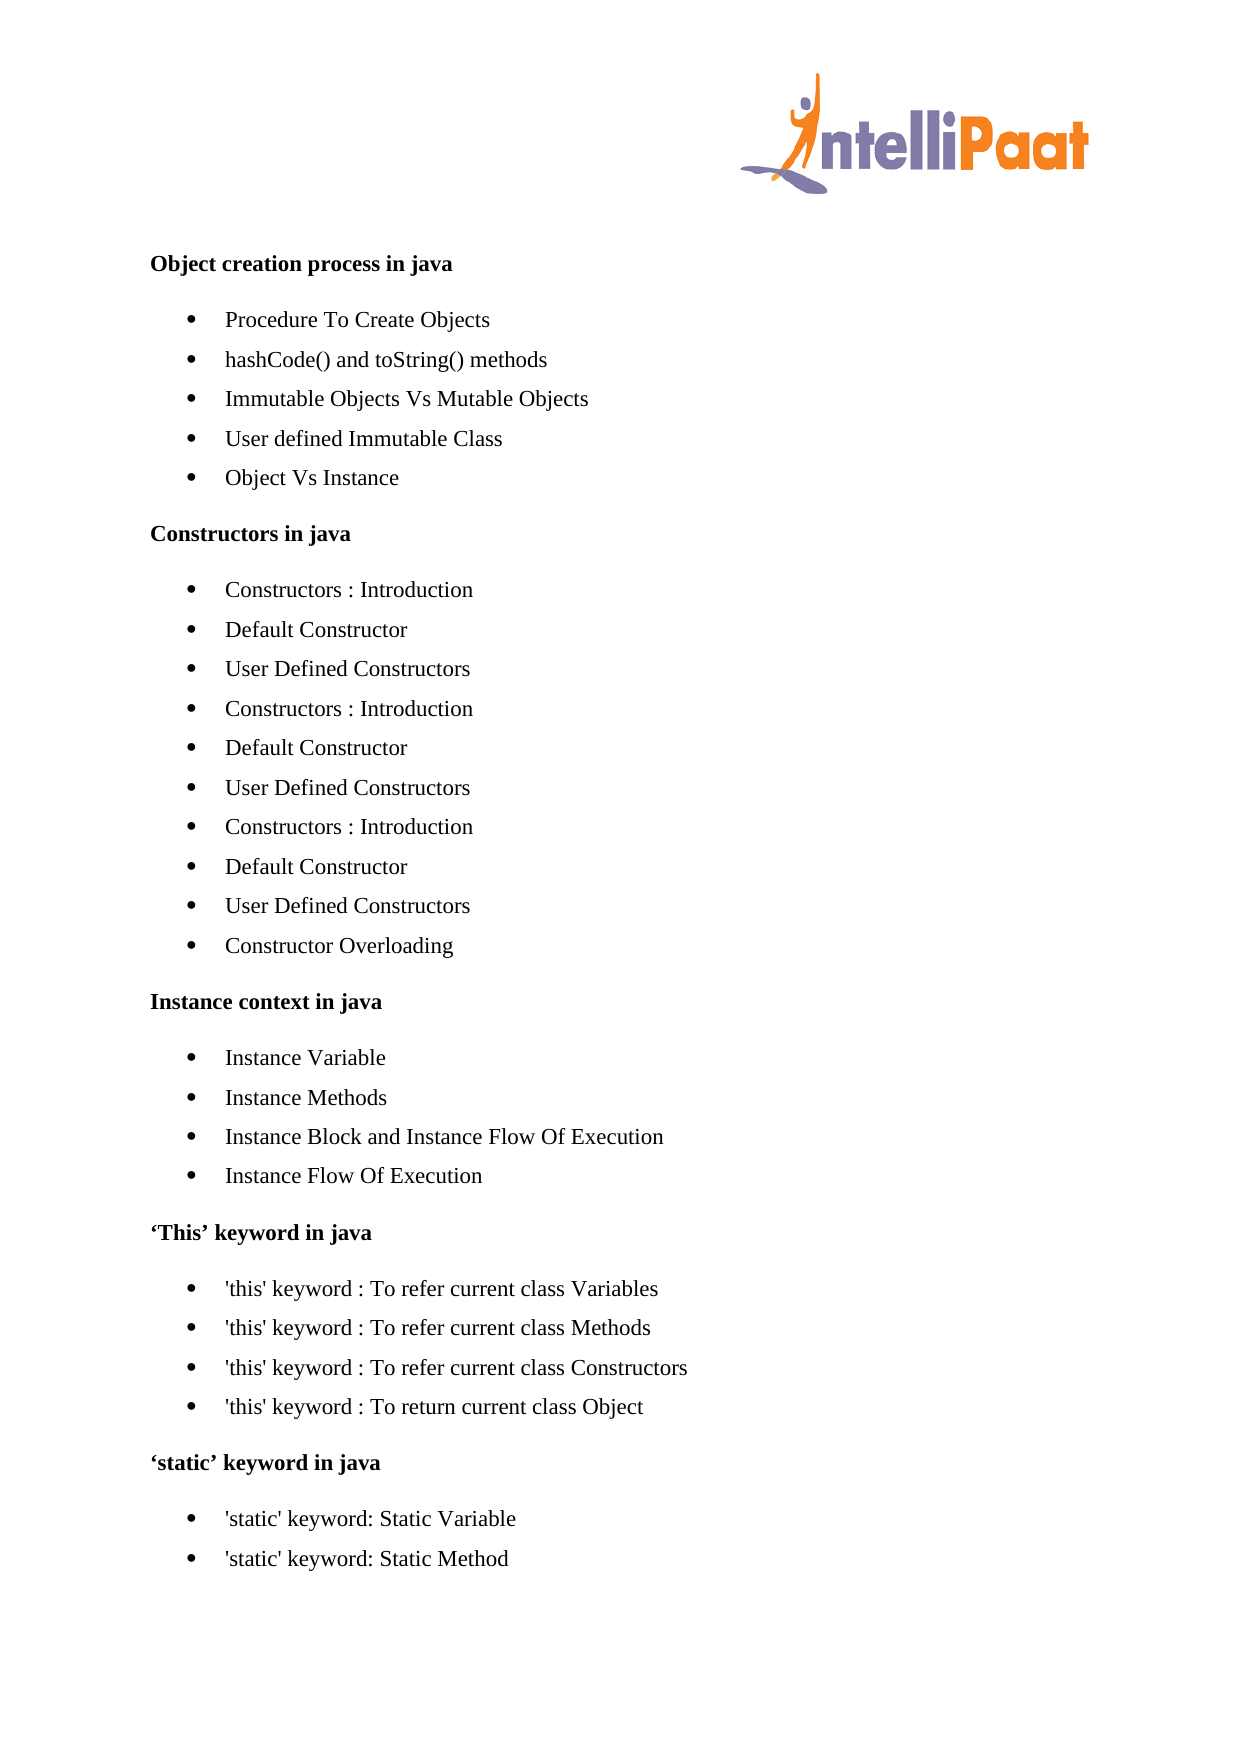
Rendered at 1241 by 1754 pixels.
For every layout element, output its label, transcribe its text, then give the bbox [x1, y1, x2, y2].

list Constructors : Introduction [187, 813, 1090, 840]
list Constructor Overloading [187, 932, 1090, 958]
list User Defined Constructors [187, 774, 1090, 800]
list Immutable Objects Vs Mutable Objects [187, 385, 1090, 412]
text Instance context in java [150, 988, 1090, 1014]
text ‘static’ keyword in java [150, 1449, 1090, 1476]
list 'this' keyword : To refer current class Variables [187, 1275, 1090, 1301]
list 'static' keyword: Static Method [187, 1545, 1090, 1571]
list Constructors : Introduction [187, 695, 1090, 721]
list User defined Immutable Class [187, 425, 1090, 451]
list Instance Methods [187, 1083, 1090, 1110]
list Object Vs Instance [187, 464, 1090, 491]
text Constructors in java [150, 520, 1090, 547]
text ‘This’ keyword in java [150, 1219, 1090, 1245]
text Object creation process in java [150, 250, 1090, 276]
list Default Constructor [187, 853, 1090, 879]
list 'this' keyword : To return current class Object [187, 1393, 1090, 1419]
list Default Constructor [187, 616, 1090, 642]
list 'this' keyword : To refer current class Methods [187, 1314, 1090, 1341]
list Default Constructor [187, 734, 1090, 761]
list 'this' keyword : To refer current class Constructors [187, 1354, 1090, 1380]
list Constructors : Introduction [187, 576, 1090, 603]
list Procedure To Create Objects [187, 306, 1090, 333]
list Instance Flow Of Execution [187, 1162, 1090, 1189]
list User Defined Constructors [187, 655, 1090, 682]
list hashCode() and toString() methods [187, 346, 1090, 372]
list Instance Variable [187, 1044, 1090, 1070]
list User Defined Constructors [187, 892, 1090, 919]
list 'static' keyword: Static Variable [187, 1506, 1090, 1532]
list Instance Block and Instance Flow Of Execution [187, 1123, 1090, 1149]
picture [737, 73, 1091, 194]
